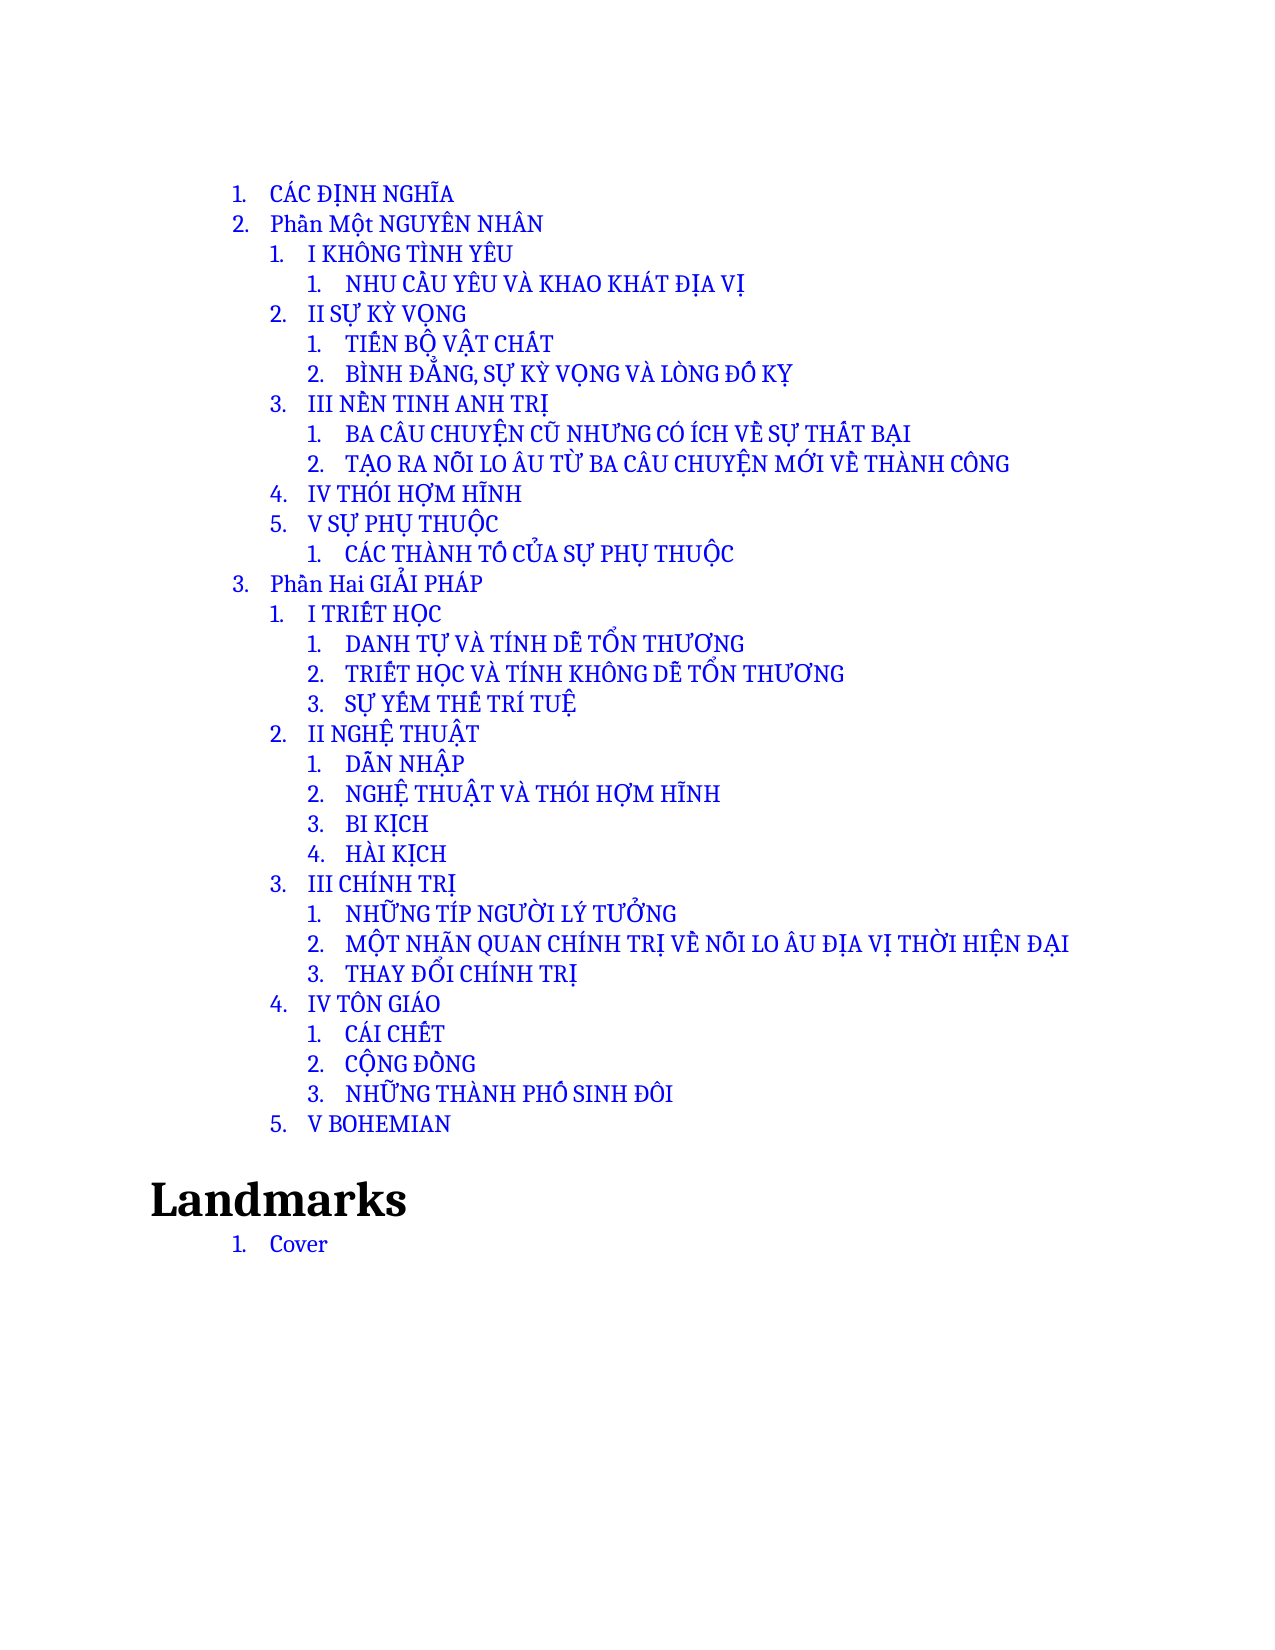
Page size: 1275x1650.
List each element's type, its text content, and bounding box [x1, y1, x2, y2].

list Cover [232, 1229, 1125, 1259]
list Phần Một NGUYÊN NHÂN [232, 209, 1125, 239]
list III CHÍNH TRỊ [270, 869, 1125, 899]
list NHỮNG TÍP NGƯỜI LÝ TƯỞNG [307, 899, 1125, 929]
list MỘT NHÃN QUAN CHÍNH TRỊ VỀ NỖI LO ÂU ĐỊA VỊ THỜI HIỆN ĐẠI [307, 929, 1125, 959]
list II NGHỆ THUẬT [270, 719, 1125, 749]
list BÌNH ĐẲNG, SỰ KỲ VỌNG VÀ LÒNG ĐỐ KỴ [307, 359, 1125, 389]
list CÁC THÀNH TỐ CỦA SỰ PHỤ THUỘC [307, 539, 1125, 569]
list NHỮNG THÀNH PHỐ SINH ĐÔI [307, 1079, 1125, 1109]
list TIẾN BỘ VẬT CHẤT [307, 329, 1125, 359]
list IV THÓI HỢM HĨNH [270, 479, 1125, 509]
list CỘNG ĐỒNG [307, 1049, 1125, 1079]
list II SỰ KỲ VỌNG [270, 299, 1125, 329]
list I TRIẾT HỌC [270, 599, 1125, 629]
list I KHÔNG TÌNH YÊU [270, 239, 1125, 269]
list Phần Hai GIẢI PHÁP [232, 569, 1125, 599]
list BA CÂU CHUYỆN CŨ NHƯNG CÓ ÍCH VỀ SỰ THẤT BẠI [307, 419, 1125, 449]
list SỰ YẾM THẾ TRÍ TUỆ [307, 689, 1125, 719]
list NGHỆ THUẬT VÀ THÓI HỢM HĨNH [307, 779, 1125, 809]
subtitle Landmarks [150, 1169, 1125, 1229]
list IV TÔN GIÁO [270, 989, 1125, 1019]
list NHU CẦU YÊU VÀ KHAO KHÁT ĐỊA VỊ [307, 269, 1125, 299]
list CÁC ĐỊNH NGHĨA [232, 179, 1125, 209]
list HÀI KỊCH [307, 839, 1125, 869]
list DẪN NHẬP [307, 749, 1125, 779]
list DANH TỰ VÀ TÍNH DỄ TỔN THƯƠNG [307, 629, 1125, 659]
list THAY ĐỔI CHÍNH TRỊ [307, 959, 1125, 989]
list TRIẾT HỌC VÀ TÍNH KHÔNG DỄ TỔN THƯƠNG [307, 659, 1125, 689]
list V BOHEMIAN [270, 1109, 1125, 1139]
list TẠO RA NỖI LO ÂU TỪ BA CÂU CHUYỆN MỚI VỀ THÀNH CÔNG [307, 449, 1125, 479]
list III NỀN TINH ANH TRỊ [270, 389, 1125, 419]
list V SỰ PHỤ THUỘC [270, 509, 1125, 539]
list CÁI CHẾT [307, 1019, 1125, 1049]
list BI KỊCH [307, 809, 1125, 839]
